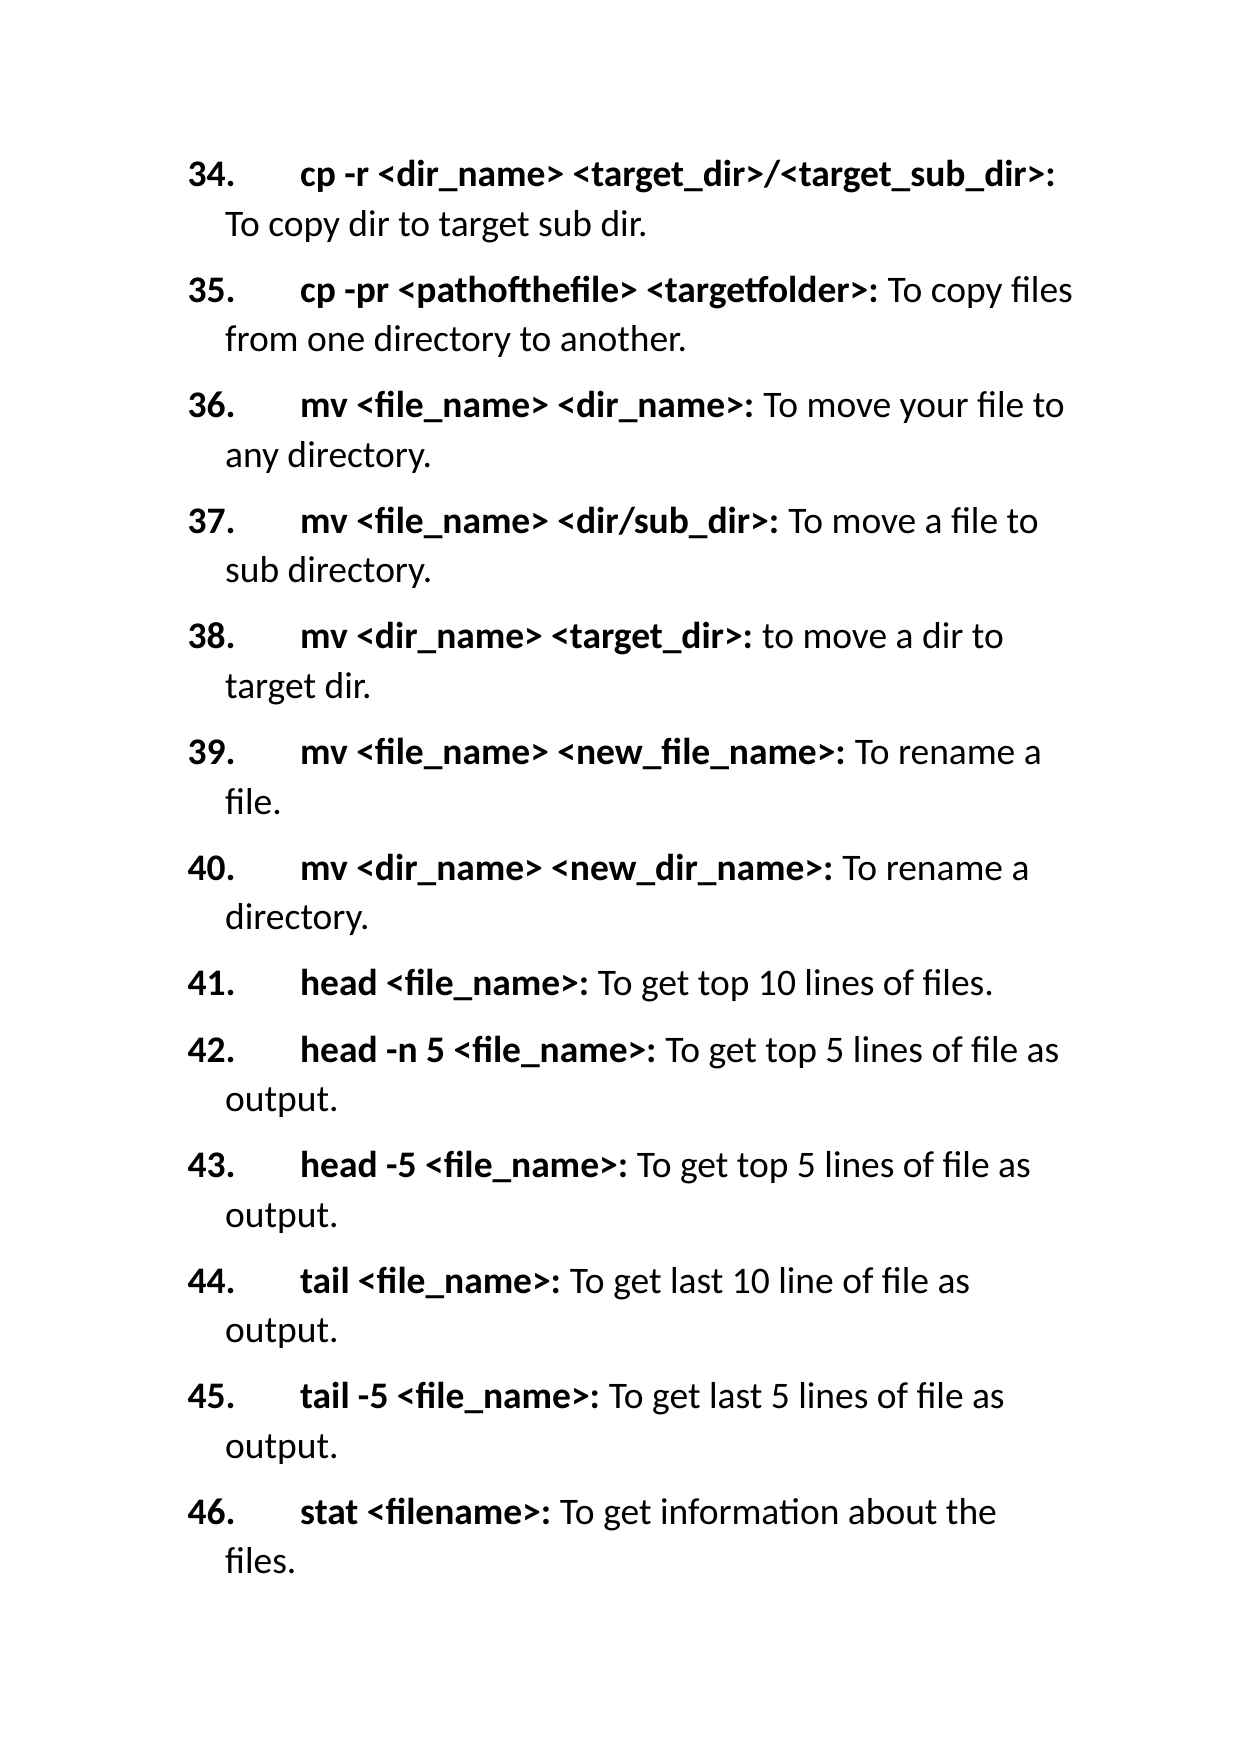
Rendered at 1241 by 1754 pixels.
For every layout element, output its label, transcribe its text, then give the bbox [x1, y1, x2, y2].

list mv <dir_name> <target_dir>: to move a dir to target dir. [187, 612, 1090, 708]
list tail -5 <file_name>: To get last 5 lines of file as output. [187, 1372, 1090, 1468]
list stat <filename>: To get information about the files. [187, 1488, 1090, 1583]
list mv <file_name> <dir/sub_dir>: To move a file to sub directory. [187, 497, 1090, 592]
list cp -r <dir_name> <target_dir>/<target_sub_dir>: To copy dir to target sub dir. [187, 150, 1090, 245]
list tail <file_name>: To get last 10 line of file as output. [187, 1257, 1090, 1352]
list head -5 <file_name>: To get top 5 lines of file as output. [187, 1141, 1090, 1236]
list head <file_name>: To get top 10 lines of files. [187, 959, 1090, 1005]
list cp -pr <pathofthefile> <targetfolder>: To copy files from one directory to another. [187, 266, 1090, 361]
list mv <dir_name> <new_dir_name>: To rename a directory. [187, 844, 1090, 939]
list mv <file_name> <new_file_name>: To rename a file. [187, 728, 1090, 823]
list mv <file_name> <dir_name>: To move your file to any directory. [187, 381, 1090, 477]
list head -n 5 <file_name>: To get top 5 lines of file as output. [187, 1026, 1090, 1121]
